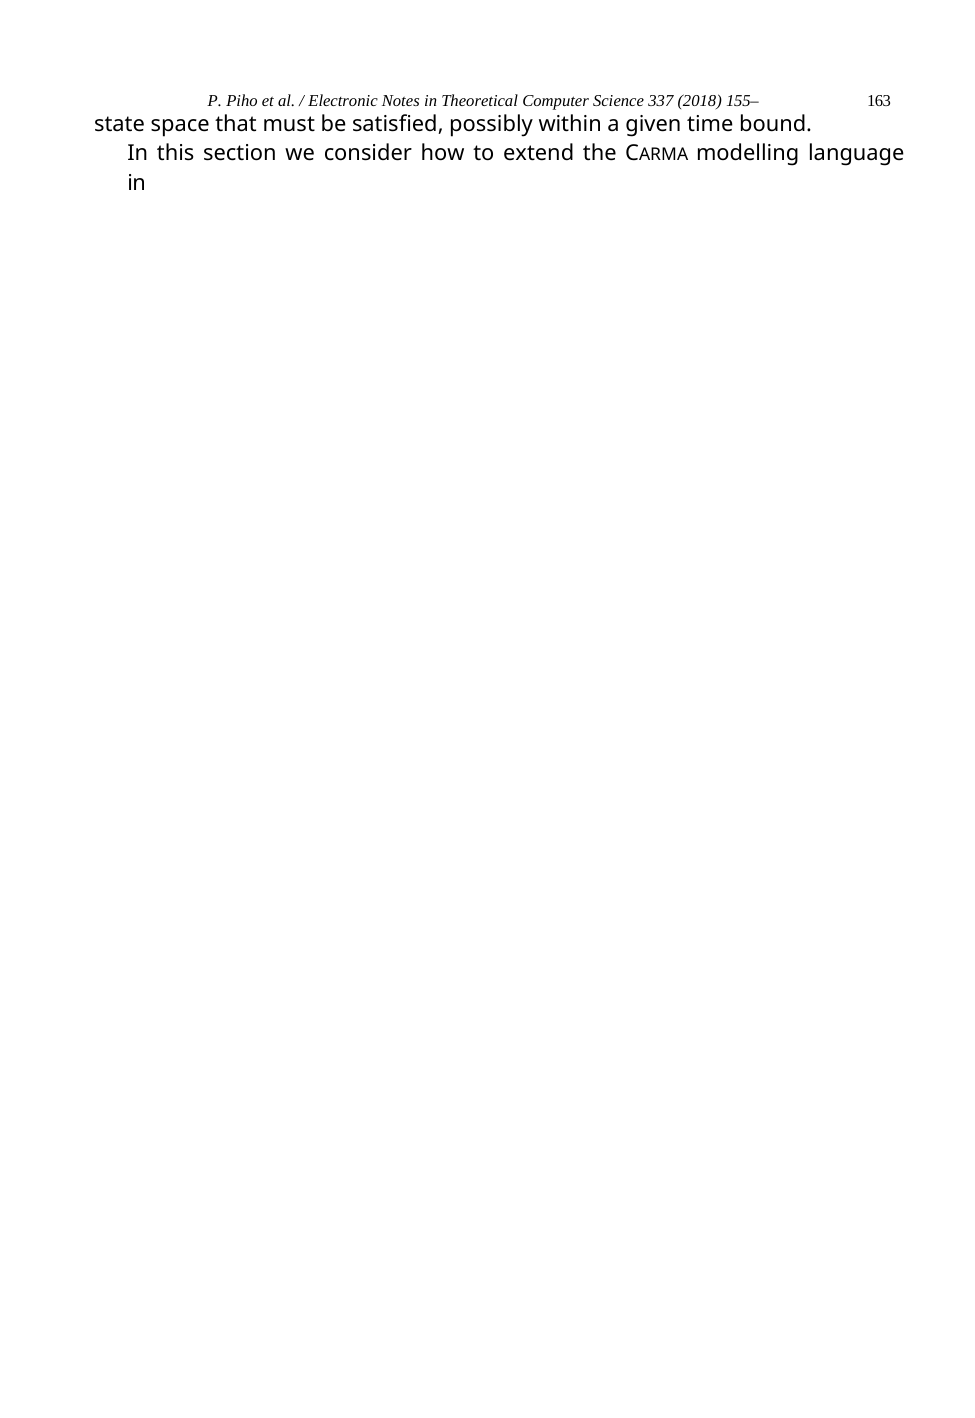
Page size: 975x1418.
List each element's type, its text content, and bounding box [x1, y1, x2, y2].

text In this section we consider how to extend the Carma modelling language in [127, 137, 904, 196]
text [94, 110, 893, 137]
